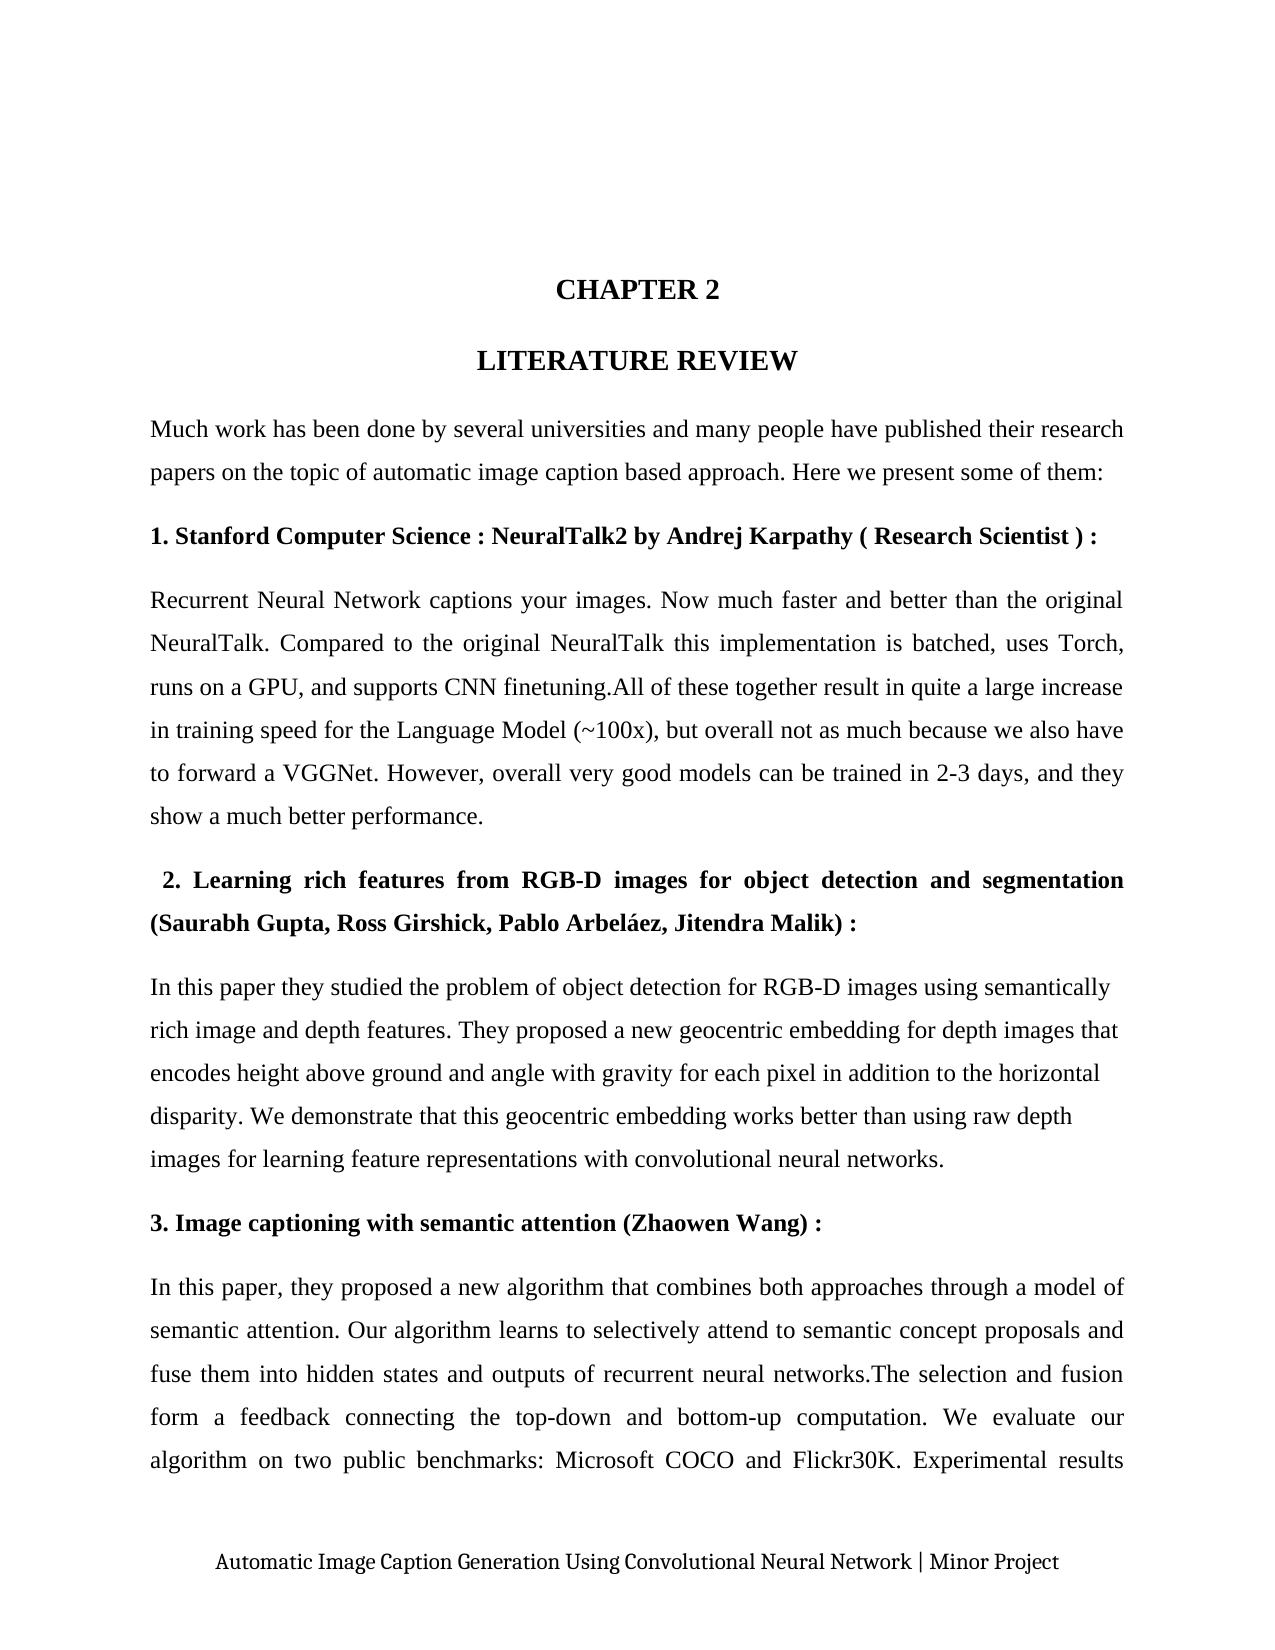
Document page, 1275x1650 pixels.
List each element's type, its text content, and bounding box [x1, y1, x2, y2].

text 1. Stanford Computer Science : NeuralTalk2 by Andrej Karpathy ( Research Scientist ) : [150, 521, 1125, 550]
text Much work has been done by several universities and many people have published their research papers on the topic of automatic image caption based approach. Here we present some of them: [150, 414, 1125, 486]
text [150, 1272, 1125, 1474]
text 3. Image captioning with semantic attention (Zhaowen Wang) : [150, 1208, 1125, 1237]
text LITERATURE REVIEW [150, 343, 1125, 377]
text 2. Learning rich features from RGB-D images for object detection and segmentation (Saurabh Gupta, Ross Girshick, Pablo Arbeláez, Jitendra Malik) : [150, 865, 1125, 937]
text Recurrent Neural Network captions your images. Now much faster and better than the original NeuralTalk. Compared to the original NeuralTalk this implementation is batched, uses Torch, runs on a GPU, and supports CNN finetuning.All of these together result in quite a large increase in training speed for the Language Model (~100x), but overall not as much because we also have to forward a VGGNet. However, overall very good models can be trained in 2-3 days, and they show a much better performance. [150, 585, 1125, 830]
text CHAPTER 2 [150, 272, 1125, 306]
text In this paper they studied the problem of object detection for RGB-D images using semantically rich image and depth features. They proposed a new geocentric embedding for depth images that encodes height above ground and angle with gravity for each pixel in addition to the horizontal disparity. We demonstrate that this geocentric embedding works better than using raw depth images for learning feature representations with convolutional neural networks. [150, 972, 1125, 1173]
